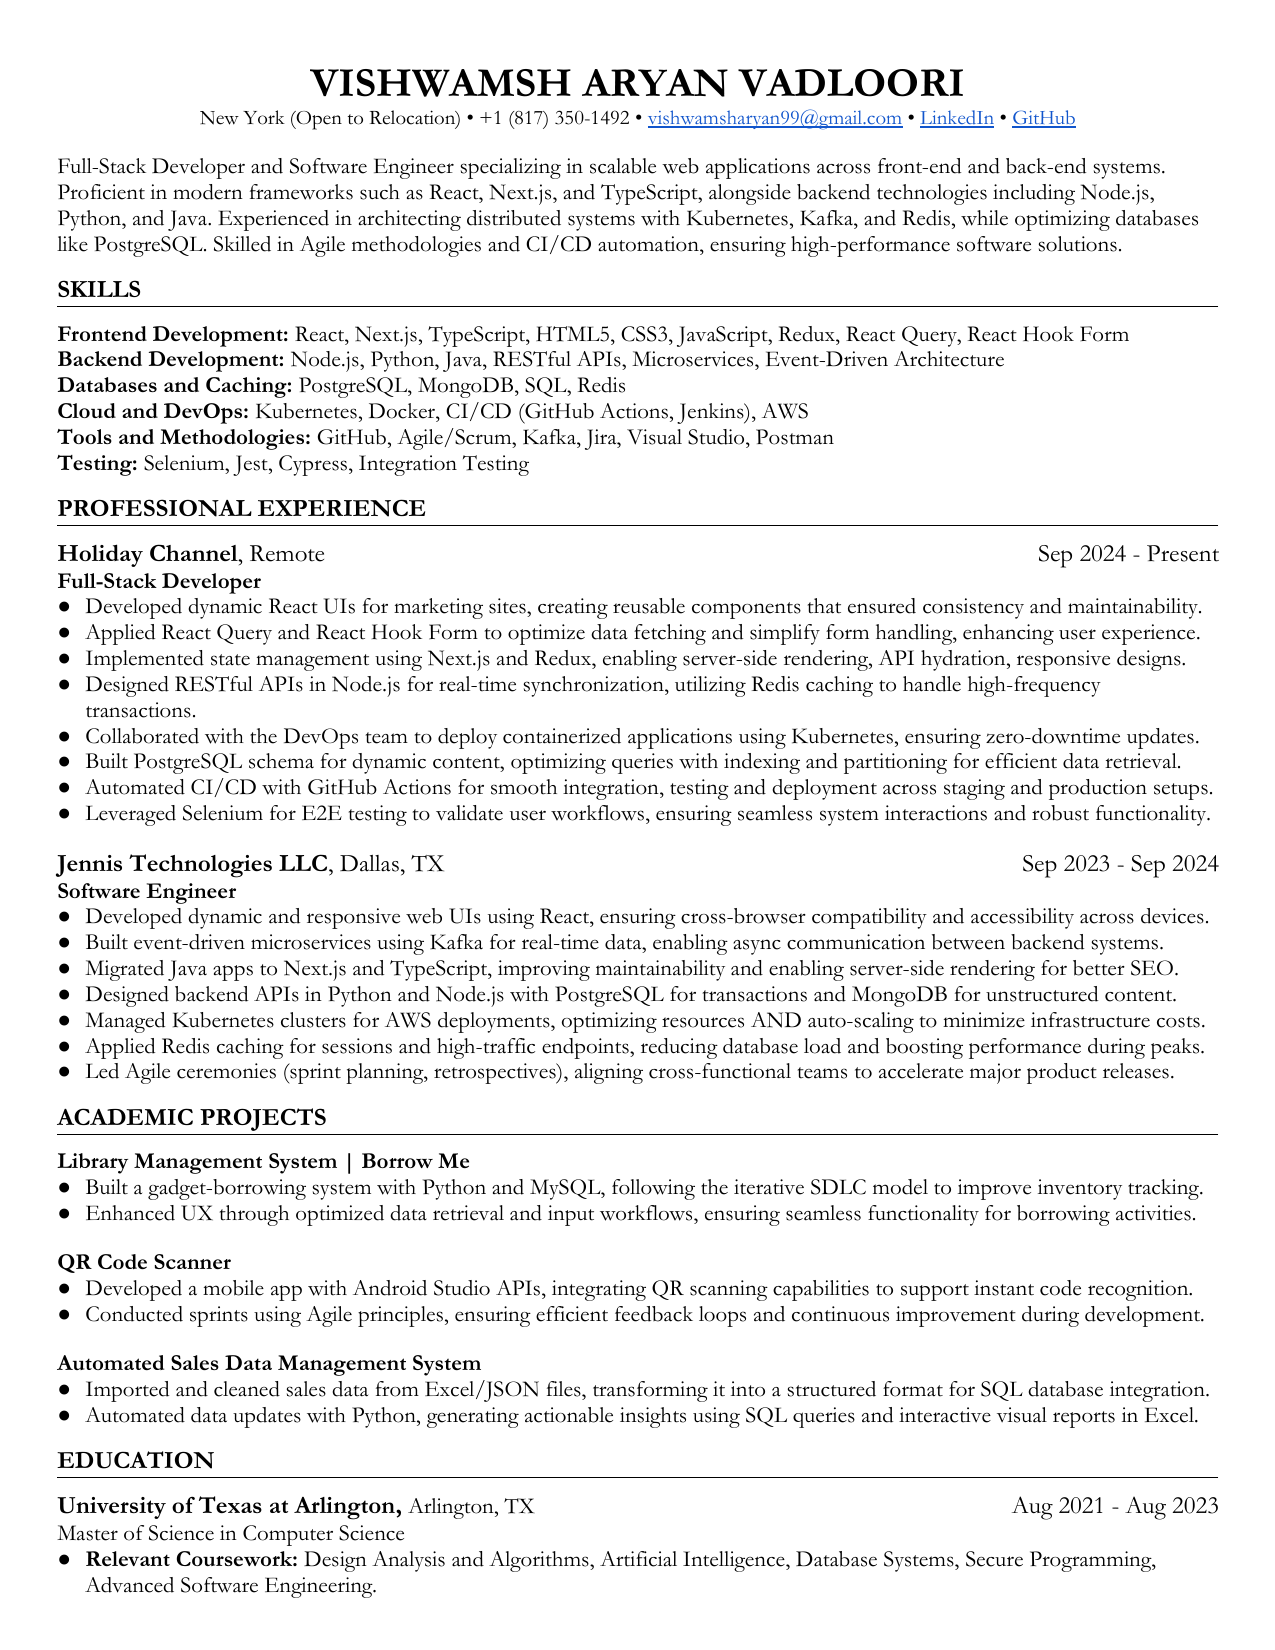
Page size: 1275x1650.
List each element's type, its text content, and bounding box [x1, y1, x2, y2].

text EDUCATION [57, 1447, 1218, 1477]
text Jennis Technologies LLC, Dallas, TX Sep 2023 - Sep 2024 [57, 850, 1218, 878]
list Migrated Java apps to Next.js and TypeScript, improving maintainability and enabling server-side rendering for better SEO. [57, 956, 1218, 982]
list Automated data updates with Python, generating actionable insights using SQL queries and interactive visual reports in Excel. [57, 1402, 1218, 1428]
list Designed RESTful APIs in Node.js for real-time synchronization, utilizing Redis caching to handle high-frequency transactions. [57, 672, 1218, 723]
list Conducted sprints using Agile principles, ensuring efficient feedback loops and continuous improvement during development. [57, 1302, 1218, 1327]
text QR Code Scanner [57, 1250, 1218, 1276]
text New York (Open to Relocation) • +1 (817) 350-1492 • vishwamsharyan99@gmail.com • LinkedIn • GitHub [57, 107, 1218, 130]
text Library Management System | Borrow Me [57, 1149, 1218, 1175]
list Developed a mobile app with Android Studio APIs, integrating QR scanning capabilities to support instant code recognition. [57, 1276, 1218, 1302]
text Testing: Selenium, Jest, Cypress, Integration Testing [57, 450, 1218, 476]
text Full-Stack Developer and Software Engineer specializing in scalable web applications across front-end and back-end systems. Proficient in modern frameworks such as React, Next.js, and TypeScript, alongside backend technologies including Node.js, Python, and Java. Experienced in architecting distributed systems with Kubernetes, Kafka, and Redis, while optimizing databases like PostgreSQL. Skilled in Agile methodologies and CI/CD automation, ensuring high-performance software solutions. [57, 154, 1218, 257]
text Cloud and DevOps: Kubernetes, Docker, CI/CD (GitHub Actions, Jenkins), AWS [57, 399, 1218, 424]
text Databases and Caching: PostgreSQL, MongoDB, SQL, Redis [57, 373, 1218, 399]
text PROFESSIONAL EXPERIENCE [57, 495, 1218, 525]
text Tools and Methodologies: GitHub, Agile/Scrum, Kafka, Jira, Visual Studio, Postman [57, 424, 1218, 450]
list Implemented state management using Next.js and Redux, enabling server-side rendering, API hydration, responsive designs. [57, 646, 1218, 672]
list Built a gadget-borrowing system with Python and MySQL, following the iterative SDLC model to improve inventory tracking. [57, 1175, 1218, 1201]
list Designed backend APIs in Python and Node.js with PostgreSQL for transactions and MongoDB for unstructured content. [57, 982, 1218, 1007]
text University of Texas at Arlington, Arlington, TX Aug 2021 - Aug 2023 [57, 1492, 1218, 1521]
text Software Engineer [57, 878, 1218, 904]
text SKILLS [57, 276, 1218, 306]
list Collaborated with the DevOps team to deploy containerized applications using Kubernetes, ensuring zero-downtime updates. [57, 723, 1218, 749]
text Holiday Channel, Remote Sep 2024 - Present [57, 540, 1218, 568]
list Automated CI/CD with GitHub Actions for smooth integration, testing and deployment across staging and production setups. [57, 775, 1218, 801]
text Backend Development: Node.js, Python, Java, RESTful APIs, Microservices, Event-Driven Architecture [57, 347, 1218, 373]
text Full-Stack Developer [57, 568, 1218, 594]
list Enhanced UX through optimized data retrieval and input workflows, ensuring seamless functionality for borrowing activities. [57, 1201, 1218, 1226]
text ACADEMIC PROJECTS [57, 1104, 1218, 1134]
list Imported and cleaned sales data from Excel/JSON files, transforming it into a structured format for SQL database integration. [57, 1377, 1218, 1402]
list Developed dynamic and responsive web UIs using React, ensuring cross-browser compatibility and accessibility across devices. [57, 904, 1218, 930]
text Automated Sales Data Management System [57, 1351, 1218, 1377]
text Master of Science in Computer Science [57, 1521, 1218, 1546]
text Frontend Development: React, Next.js, TypeScript, HTML5, CSS3, JavaScript, Redux, React Query, React Hook Form [57, 321, 1218, 347]
list Developed dynamic React UIs for marketing sites, creating reusable components that ensured consistency and maintainability. [57, 594, 1218, 620]
list Leveraged Selenium for E2E testing to validate user workflows, ensuring seamless system interactions and robust functionality. [57, 801, 1218, 827]
list Applied Redis caching for sessions and high-traffic endpoints, reducing database load and boosting performance during peaks. [57, 1033, 1218, 1059]
list Led Agile ceremonies (sprint planning, retrospectives), aligning cross-functional teams to accelerate major product releases. [57, 1059, 1218, 1085]
text VISHWAMSH ARYAN VADLOORI [57, 60, 1218, 107]
list Applied React Query and React Hook Form to optimize data fetching and simplify form handling, enhancing user experience. [57, 620, 1218, 646]
list Built event-driven microservices using Kafka for real-time data, enabling async communication between backend systems. [57, 930, 1218, 956]
list Relevant Coursework: Design Analysis and Algorithms, Artificial Intelligence, Database Systems, Secure Programming, Advanced Software Engineering. [57, 1546, 1218, 1598]
list Managed Kubernetes clusters for AWS deployments, optimizing resources AND auto-scaling to minimize infrastructure costs. [57, 1007, 1218, 1033]
list Built PostgreSQL schema for dynamic content, optimizing queries with indexing and partitioning for efficient data retrieval. [57, 749, 1218, 775]
